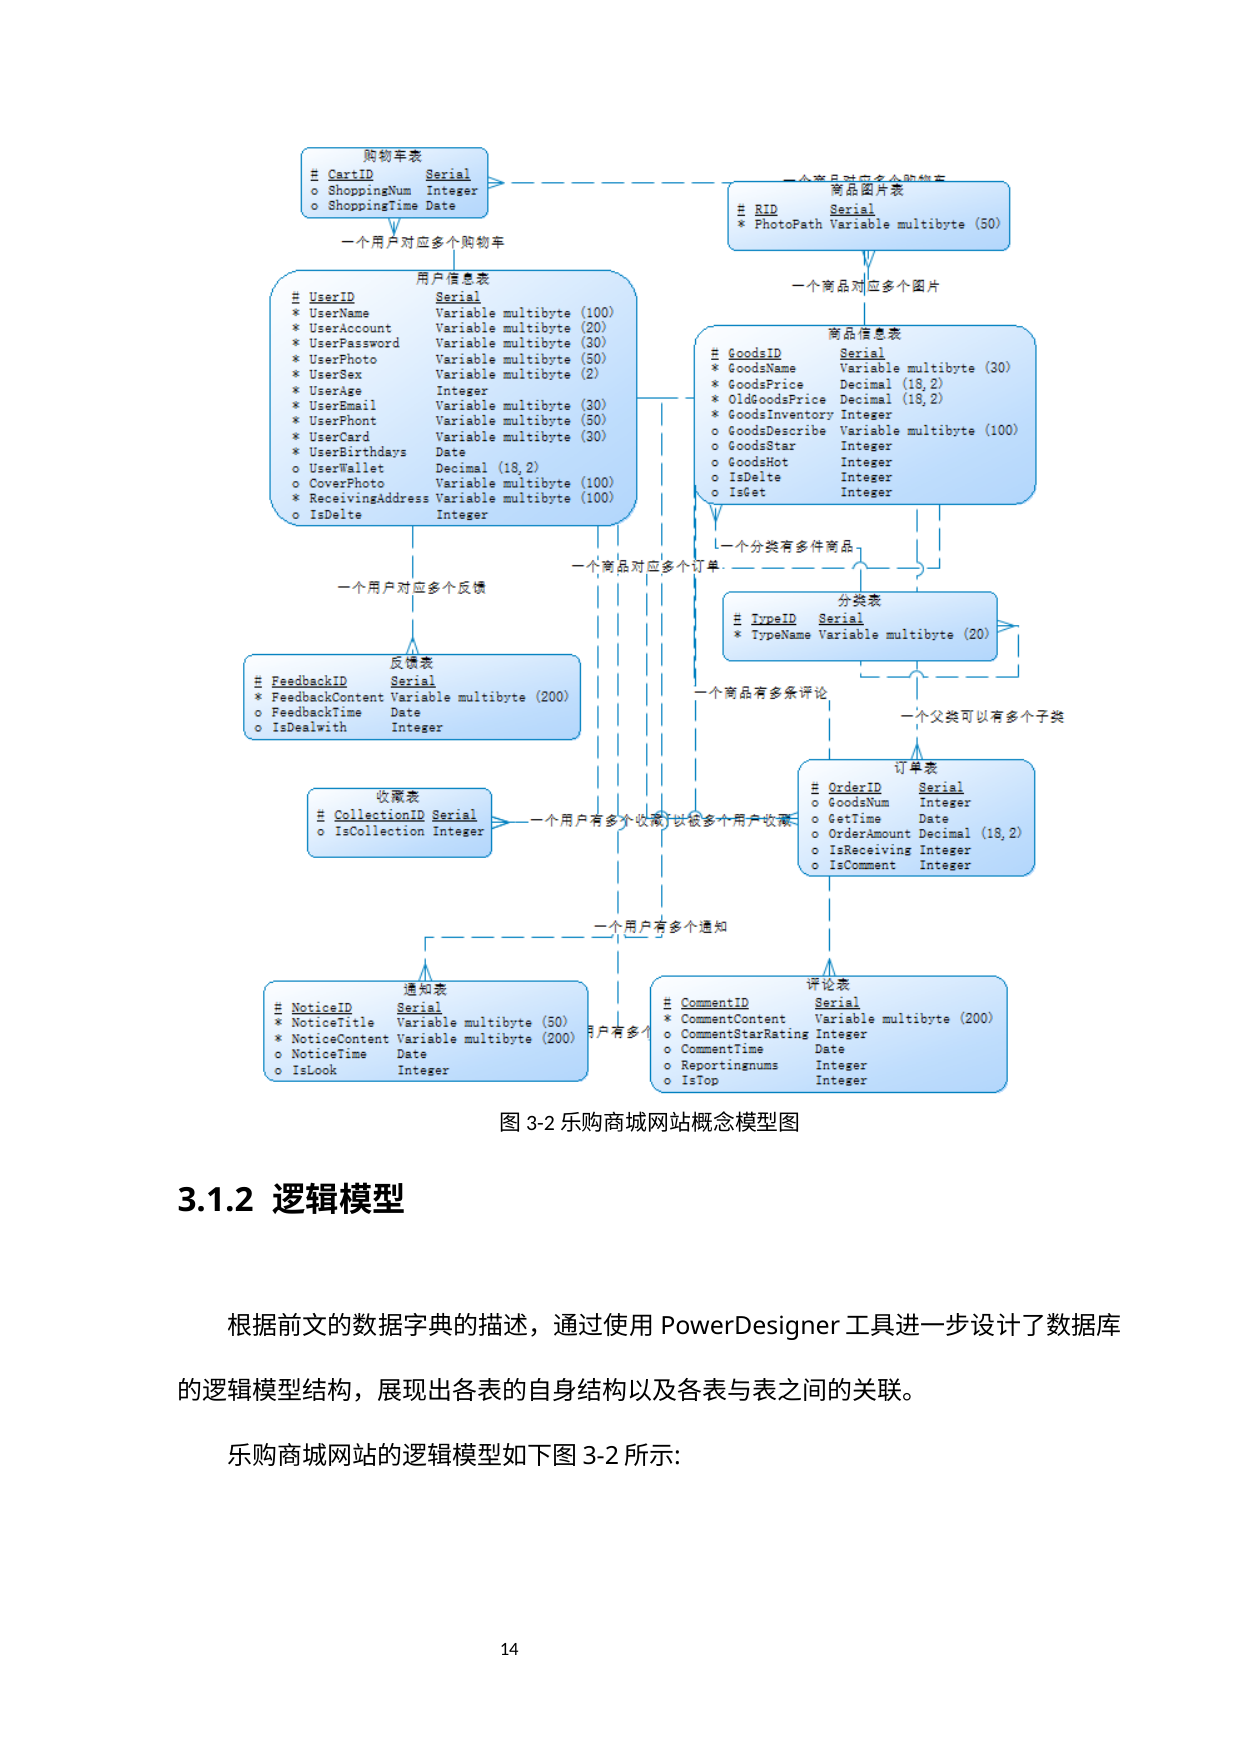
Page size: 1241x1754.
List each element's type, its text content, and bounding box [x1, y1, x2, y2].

text 根据前文的数据字典的描述，通过使用PowerDesigner工具进一步设计了数据库的逻辑模型结构，展现出各表的自身结构以及各表与表之间的关联。 [177, 1291, 1122, 1421]
picture [222, 131, 1078, 1102]
text 乐购商城网站的逻辑模型如下图3-2所示: [177, 1421, 1122, 1486]
subtitle 逻辑模型 [177, 1164, 1122, 1229]
